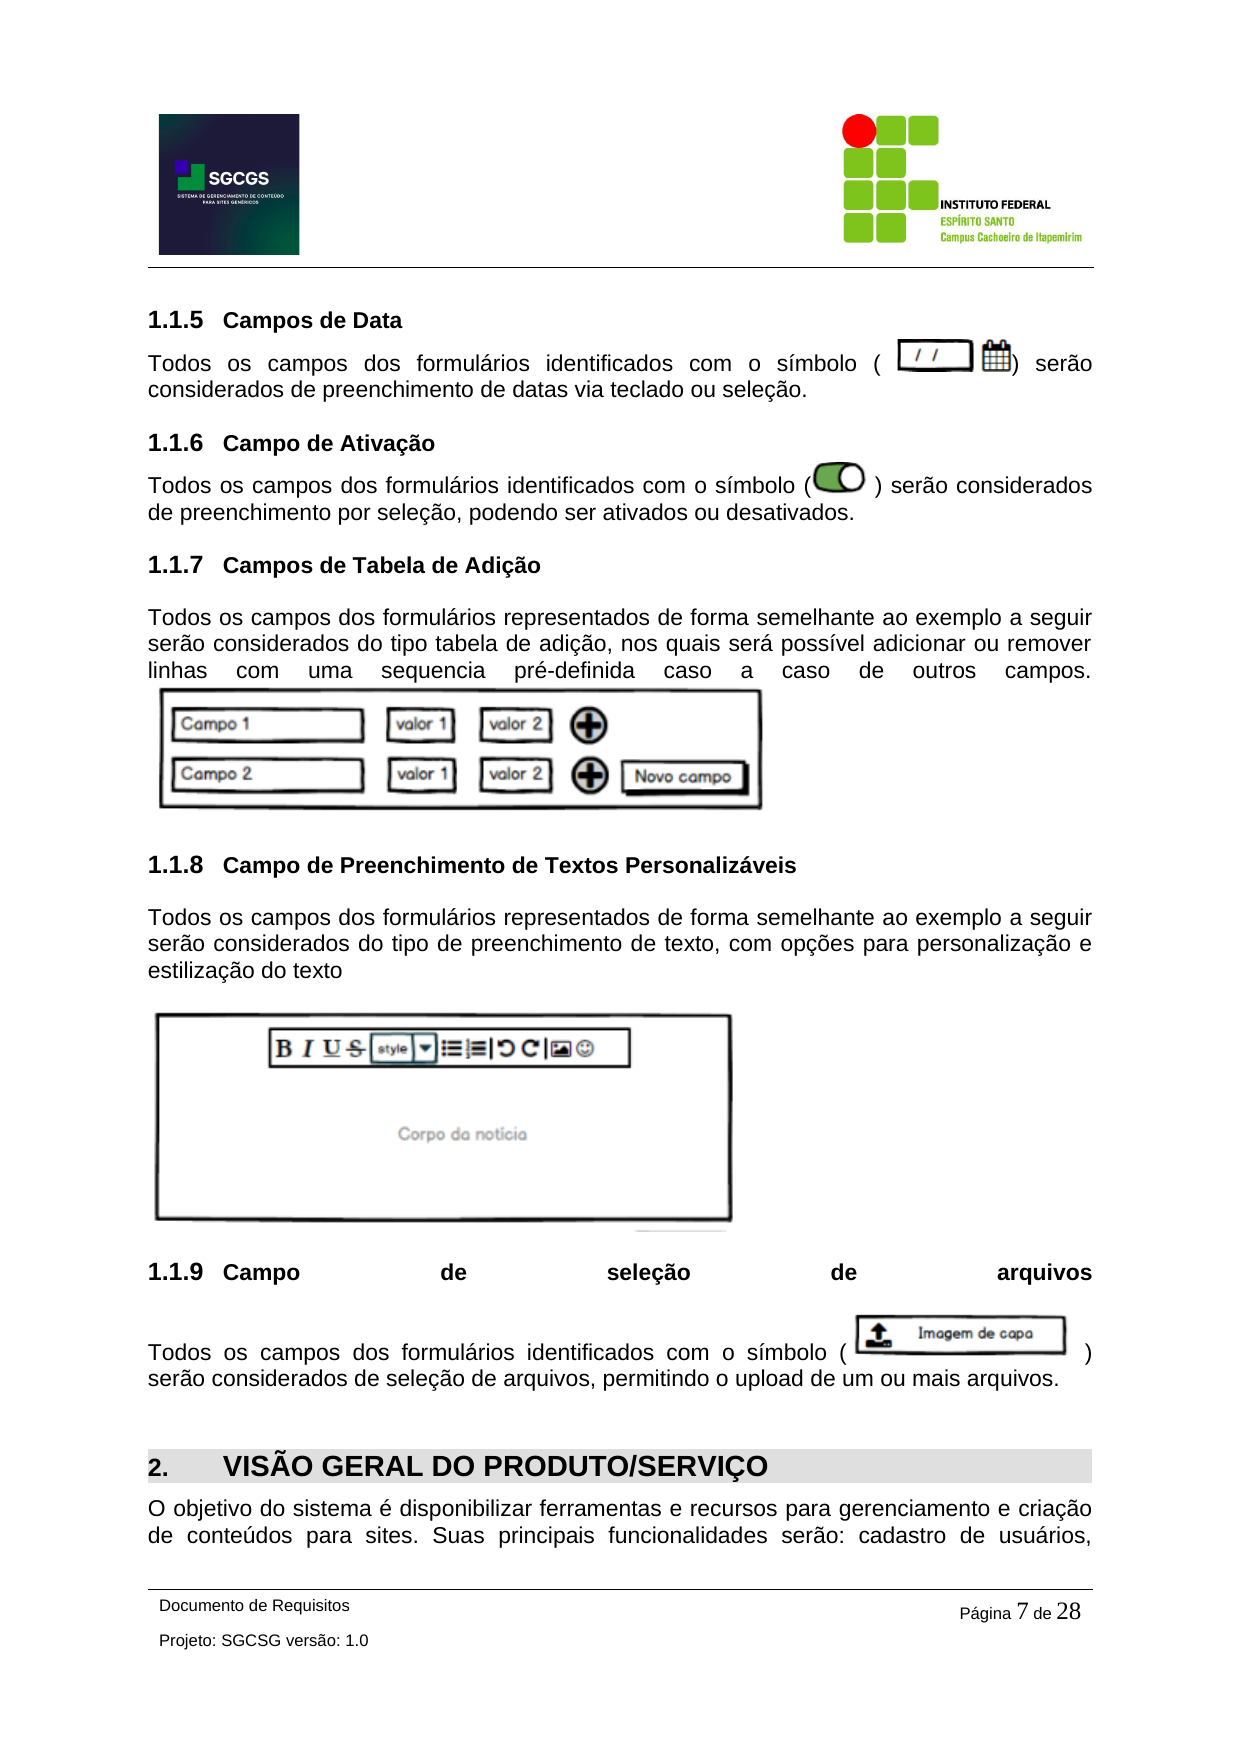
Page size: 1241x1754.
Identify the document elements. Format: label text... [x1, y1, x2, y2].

list VISÃO GERAL DO PRODUTO/SERVIÇO [148, 1449, 1092, 1483]
list Campos de Tabela de Adição [148, 550, 1092, 579]
list Campos de Data [148, 305, 1092, 333]
picture [842, 114, 1083, 245]
picture [811, 462, 867, 494]
text Todos os campos dos formulários representados de forma semelhante ao exemplo a seguir serão considerados do tipo de preenchimento de texto, com opções para personalização e estilização do texto [148, 904, 1092, 983]
picture [147, 683, 775, 826]
picture [847, 1311, 1073, 1361]
picture [158, 114, 300, 255]
list Campo de seleção de arquivos Todos os campos dos formulários identificados com o símbolo ( ) serão considerados de seleção de arquivos, permitindo o upload de um ou mais arquivos. [148, 1256, 1092, 1392]
picture [897, 339, 1012, 372]
picture [147, 1008, 747, 1232]
list Campo de Preenchimento de Textos Personalizáveis [148, 850, 1092, 879]
text Todos os campos dos formulários identificados com o símbolo ( ) serão considerados de preenchimento de datas via teclado ou seleção. [148, 340, 1092, 403]
text Todos os campos dos formulários identificados com o símbolo ( ) serão considerados de preenchimento por seleção, podendo ser ativados ou desativados. [148, 463, 1092, 525]
list Campo de Ativação [148, 428, 1092, 456]
